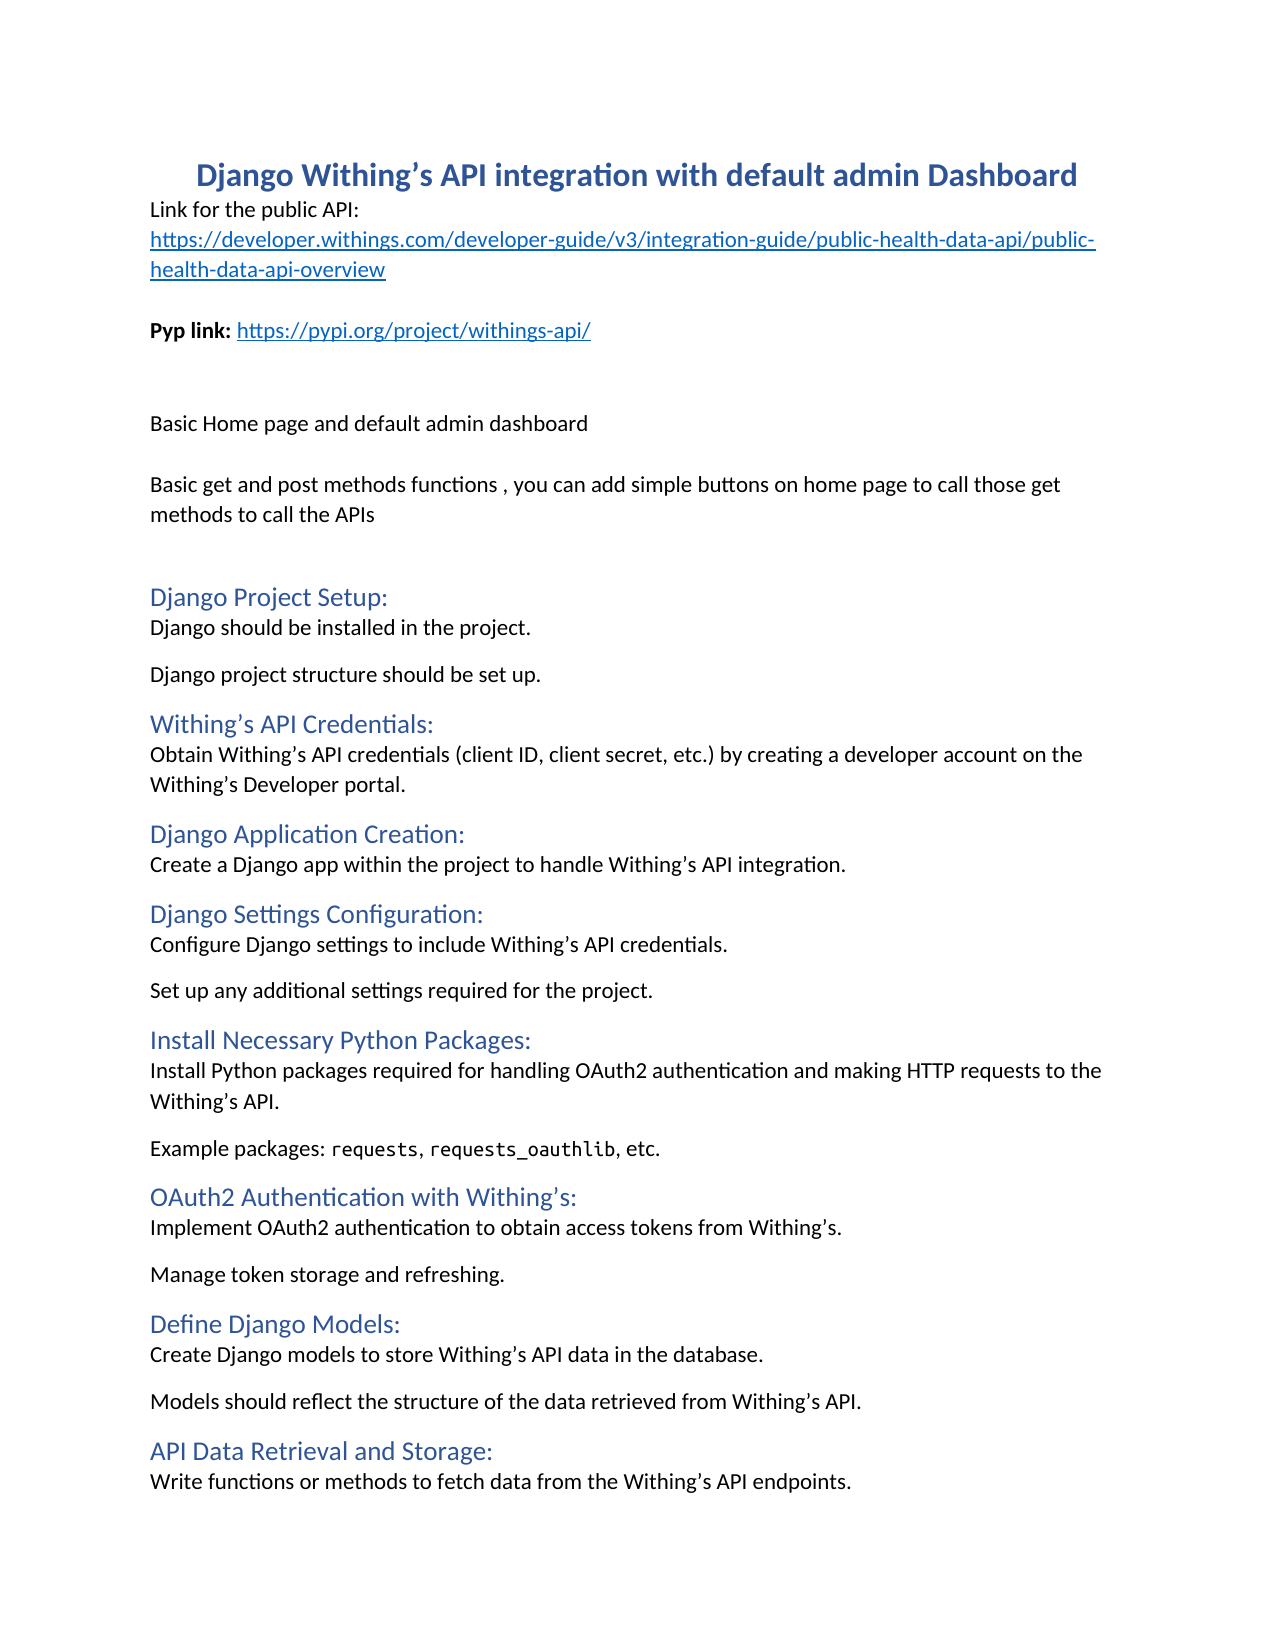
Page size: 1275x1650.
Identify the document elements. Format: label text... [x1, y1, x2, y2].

text Obtain Withing’s API credentials (client ID, client secret, etc.) by creating a developer account on the Withing’s Developer portal. [150, 740, 1125, 798]
subtitle Install Necessary Python Packages: [150, 1023, 1125, 1057]
subtitle Django Project Setup: [150, 547, 1125, 613]
text Manage token storage and refreshing. [150, 1260, 1125, 1288]
subtitle API Data Retrieval and Storage: [150, 1434, 1125, 1467]
subtitle Define Django Models: [150, 1307, 1125, 1340]
text Install Python packages required for handling OAuth2 authentication and making HTTP requests to the Withing’s API. [150, 1057, 1125, 1115]
subtitle Withing’s API Credentials: [150, 707, 1125, 740]
text Write functions or methods to fetch data from the Withing’s API endpoints. [150, 1467, 1125, 1495]
text Django project structure should be set up. [150, 660, 1125, 688]
text Set up any additional settings required for the project. [150, 977, 1125, 1005]
text Link for the public API: https://developer.withings.com/developer-guide/v3/integration-guide/public-health-data-api/public-health-data-api-overview Pyp link: https://pypi.org/project/withings-api/ [150, 195, 1125, 344]
text Configure Django settings to include Withing’s API credentials. [150, 930, 1125, 958]
text Models should reflect the structure of the data retrieved from Withing’s API. [150, 1387, 1125, 1415]
text Basic Home page and default admin dashboard Basic get and post methods functions , you can add simple buttons on home page to call those get methods to call the APIs [150, 409, 1125, 528]
text Implement OAuth2 authentication to obtain access tokens from Withing’s. [150, 1213, 1125, 1242]
text Example packages: requests, requests_oauthlib, etc. [150, 1134, 1125, 1162]
text Create a Django app within the project to handle Withing’s API integration. [150, 850, 1125, 878]
text Create Django models to store Withing’s API data in the database. [150, 1340, 1125, 1368]
subtitle Django Application Creation: [150, 817, 1125, 850]
text Django should be installed in the project. [150, 613, 1125, 641]
subtitle OAuth2 Authentication with Withing’s: [150, 1181, 1125, 1213]
subtitle Django Settings Configuration: [150, 897, 1125, 930]
subtitle Django Withing’s API integration with default admin Dashboard [150, 154, 1125, 195]
